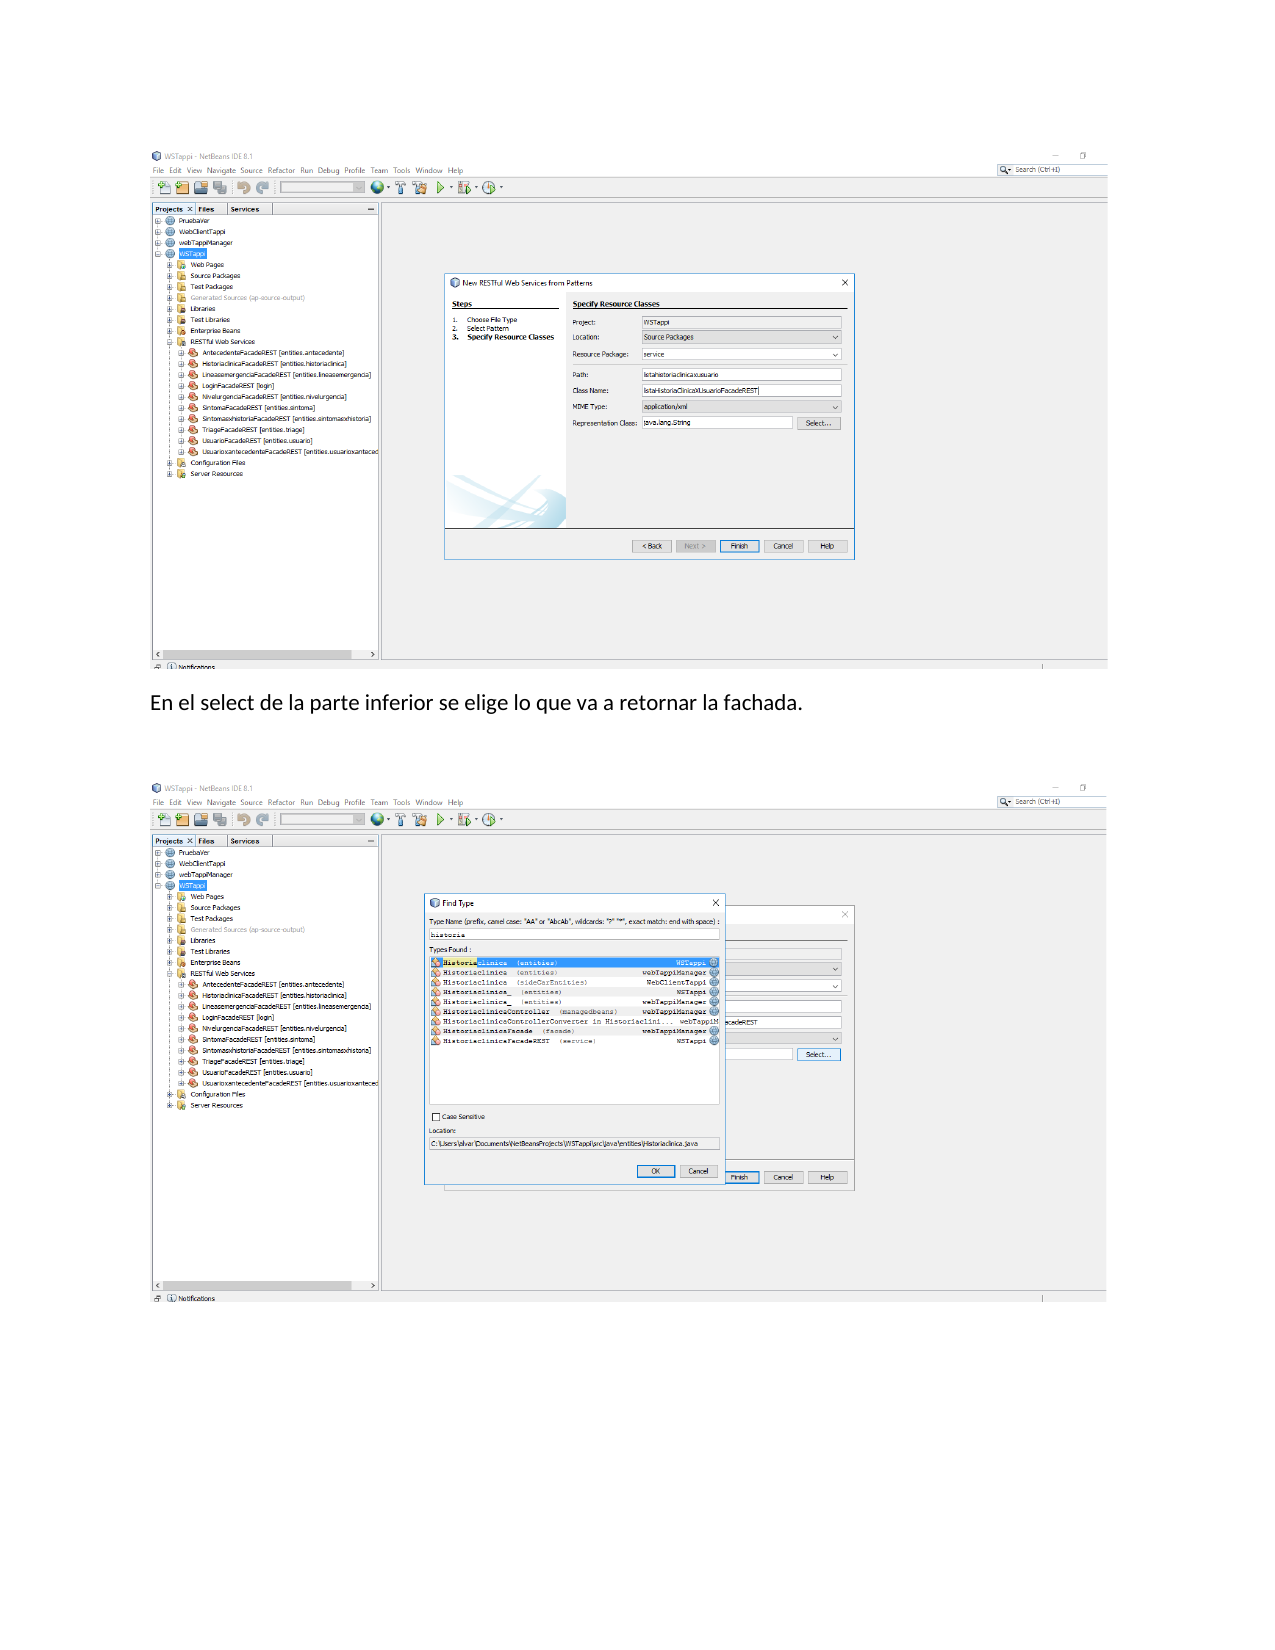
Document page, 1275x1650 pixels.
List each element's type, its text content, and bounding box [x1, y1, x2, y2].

text En el select de la parte inferior se elige lo que va a retornar la fachada. [150, 688, 1125, 716]
picture [150, 150, 1108, 669]
picture [150, 781, 1107, 1302]
